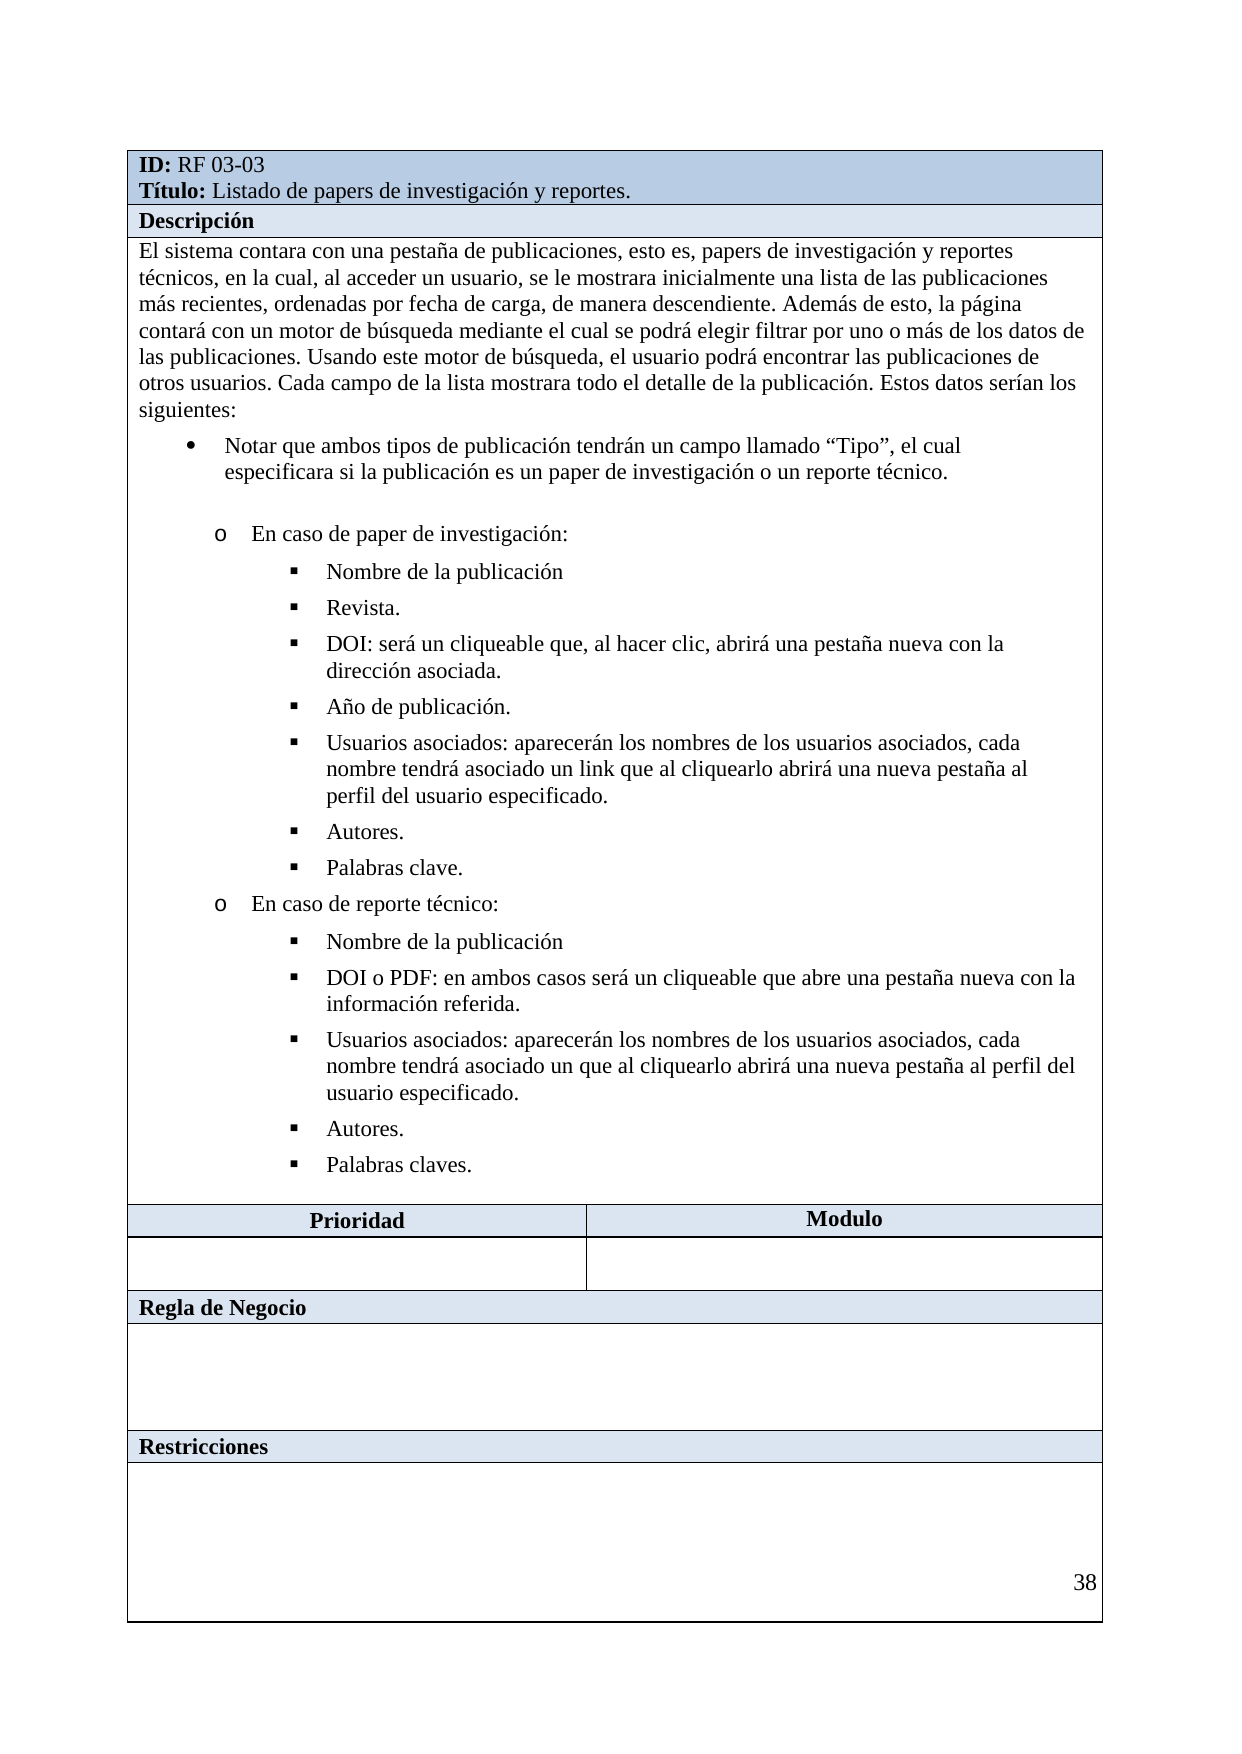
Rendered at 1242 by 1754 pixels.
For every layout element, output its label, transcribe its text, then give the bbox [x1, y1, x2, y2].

table_cell [128, 1463, 1102, 1621]
table_cell El sistema contara con una pestaña de publicaciones, esto es, papers de investigación y reportes técnicos, en la cual, al acceder un usuario, se le mostrara inicialmente una lista de las publicaciones más recientes, ordenadas por fecha de carga, de manera descendiente. Además de esto, la página contará con un motor de búsqueda mediante el cual se podrá elegir filtrar por uno o más de los datos de las publicaciones. Usando este motor de búsqueda, el usuario podrá encontrar las publicaciones de otros usuarios. Cada campo de la lista mostrara todo el detalle de la publicación. Estos datos serían los siguientes: Notar que ambos tipos de publicación tendrán un campo llamado “Tipo”, el cual especificara si la publicación es un paper de investigación o un reporte técnico. En caso de paper de investigación: Nombre de la publicación Revista. DOI: será un cliqueable que, al hacer clic, abrirá una pestaña nueva con la dirección asociada. Año de publicación. Usuarios asociados: aparecerán los nombres de los usuarios asociados, cada nombre tendrá asociado un link que al cliquearlo abrirá una nueva pestaña al perfil del usuario especificado. Autores. Palabras clave. En caso de reporte técnico: Nombre de la publicación DOI o PDF: en ambos casos será un cliqueable que abre una pestaña nueva con la información referida. Usuarios asociados: aparecerán los nombres de los usuarios asociados, cada nombre tendrá asociado un que al cliquearlo abrirá una nueva pestaña al perfil del usuario especificado. Autores. Palabras claves. [128, 238, 1102, 1204]
table_cell [587, 1238, 1102, 1290]
table_header ID: RF 03-03 Título: Listado de papers de investigación y reportes. [128, 151, 1102, 204]
table_cell Descripción [128, 205, 1102, 237]
table_cell [128, 1238, 586, 1290]
table_cell Restricciones [128, 1431, 1102, 1462]
table_cell Prioridad [128, 1205, 586, 1236]
table_cell Modulo [587, 1205, 1102, 1236]
table_cell Regla de Negocio [128, 1291, 1102, 1323]
table_cell [128, 1324, 1102, 1429]
